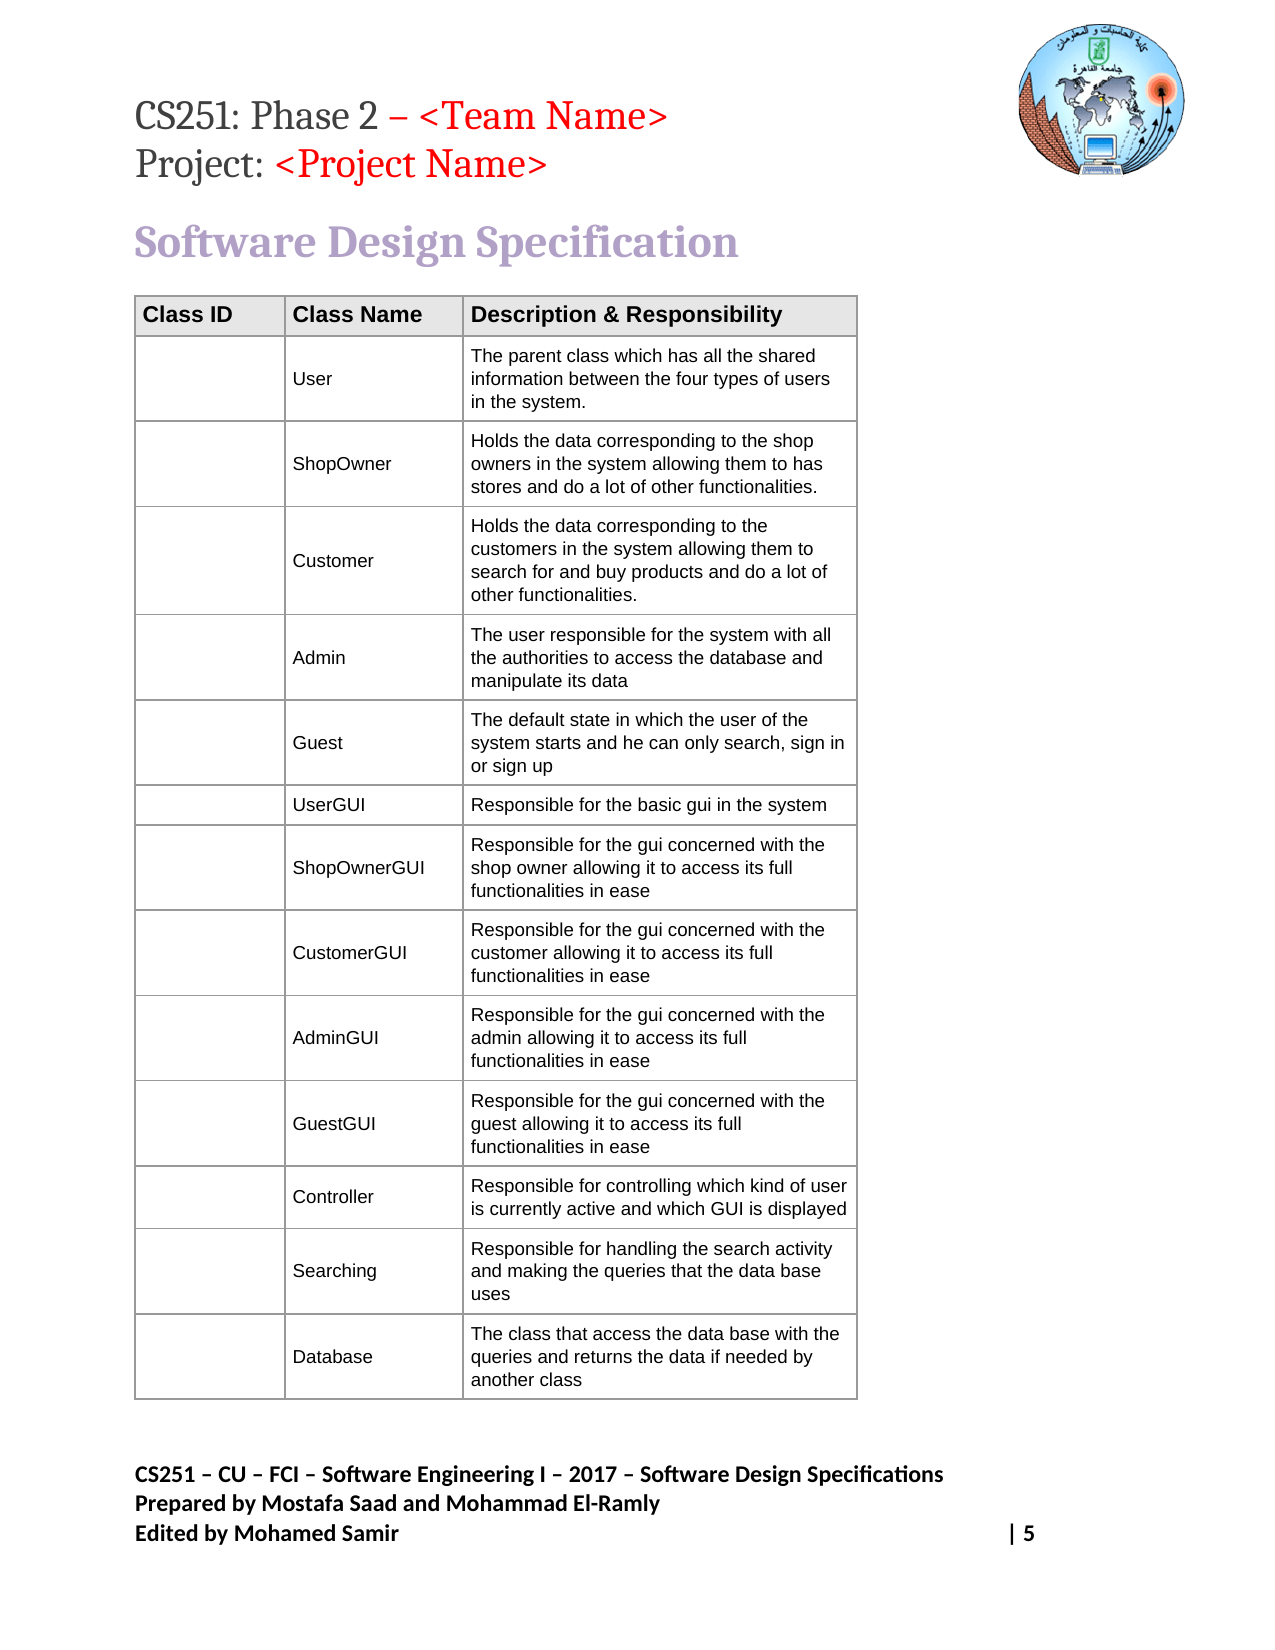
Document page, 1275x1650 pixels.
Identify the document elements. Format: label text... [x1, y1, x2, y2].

table_cell [136, 786, 284, 824]
table_cell [136, 701, 284, 784]
table_cell Controller [286, 1167, 462, 1227]
table_cell Responsible for the gui concerned with the shop owner allowing it to access its full functionalities in ease [464, 826, 856, 909]
table_cell Responsible for handling the search activity and making the queries that the data base uses [464, 1229, 856, 1313]
table_cell ShopOwner [286, 422, 462, 506]
table_cell Responsible for the gui concerned with the customer allowing it to access its full functionalities in ease [464, 911, 856, 994]
table_cell Holds the data corresponding to the shop owners in the system allowing them to has stores and do a lot of other functionalities. [464, 422, 856, 506]
table_cell [136, 1229, 284, 1313]
table_cell Responsible for the gui concerned with the admin allowing it to access its full functionalities in ease [464, 996, 856, 1080]
table_cell [136, 996, 284, 1080]
table_cell Admin [286, 615, 462, 699]
table_cell Guest [286, 701, 462, 784]
table_cell [136, 615, 284, 699]
table_cell AdminGUI [286, 996, 462, 1080]
table_cell UserGUI [286, 786, 462, 824]
table_cell Responsible for controlling which kind of user is currently active and which GUI is displayed [464, 1167, 856, 1227]
table_cell Holds the data corresponding to the customers in the system allowing them to search for and buy products and do a lot of other functionalities. [464, 507, 856, 614]
table_cell Responsible for the gui concerned with the guest allowing it to access its full functionalities in ease [464, 1081, 856, 1165]
table_cell Responsible for the basic gui in the system [464, 786, 856, 824]
table_cell [136, 337, 284, 420]
table_header Class Name [286, 297, 462, 335]
table_cell GuestGUI [286, 1081, 462, 1165]
table_cell User [286, 337, 462, 420]
table_cell The default state in which the user of the system starts and he can only search, sign in or sign up [464, 701, 856, 784]
table_cell [136, 507, 284, 614]
picture [1018, 24, 1186, 180]
table_cell [136, 911, 284, 994]
table_cell The user responsible for the system with all the authorities to access the database and manipulate its data [464, 615, 856, 699]
table_cell CustomerGUI [286, 911, 462, 994]
table_cell [136, 1315, 284, 1398]
table_header Description & Responsibility [464, 297, 856, 335]
table_header Class ID [136, 297, 284, 335]
table_cell [136, 422, 284, 506]
table_cell [136, 1167, 284, 1227]
table_cell ShopOwnerGUI [286, 826, 462, 909]
table_cell Customer [286, 507, 462, 614]
table_cell The class that access the data base with the queries and returns the data if needed by another class [464, 1315, 856, 1398]
table_cell [136, 826, 284, 909]
table_cell Database [286, 1315, 462, 1398]
table_cell [136, 1081, 284, 1165]
table_cell The parent class which has all the shared information between the four types of users in the system. [464, 337, 856, 420]
table_cell Searching [286, 1229, 462, 1313]
